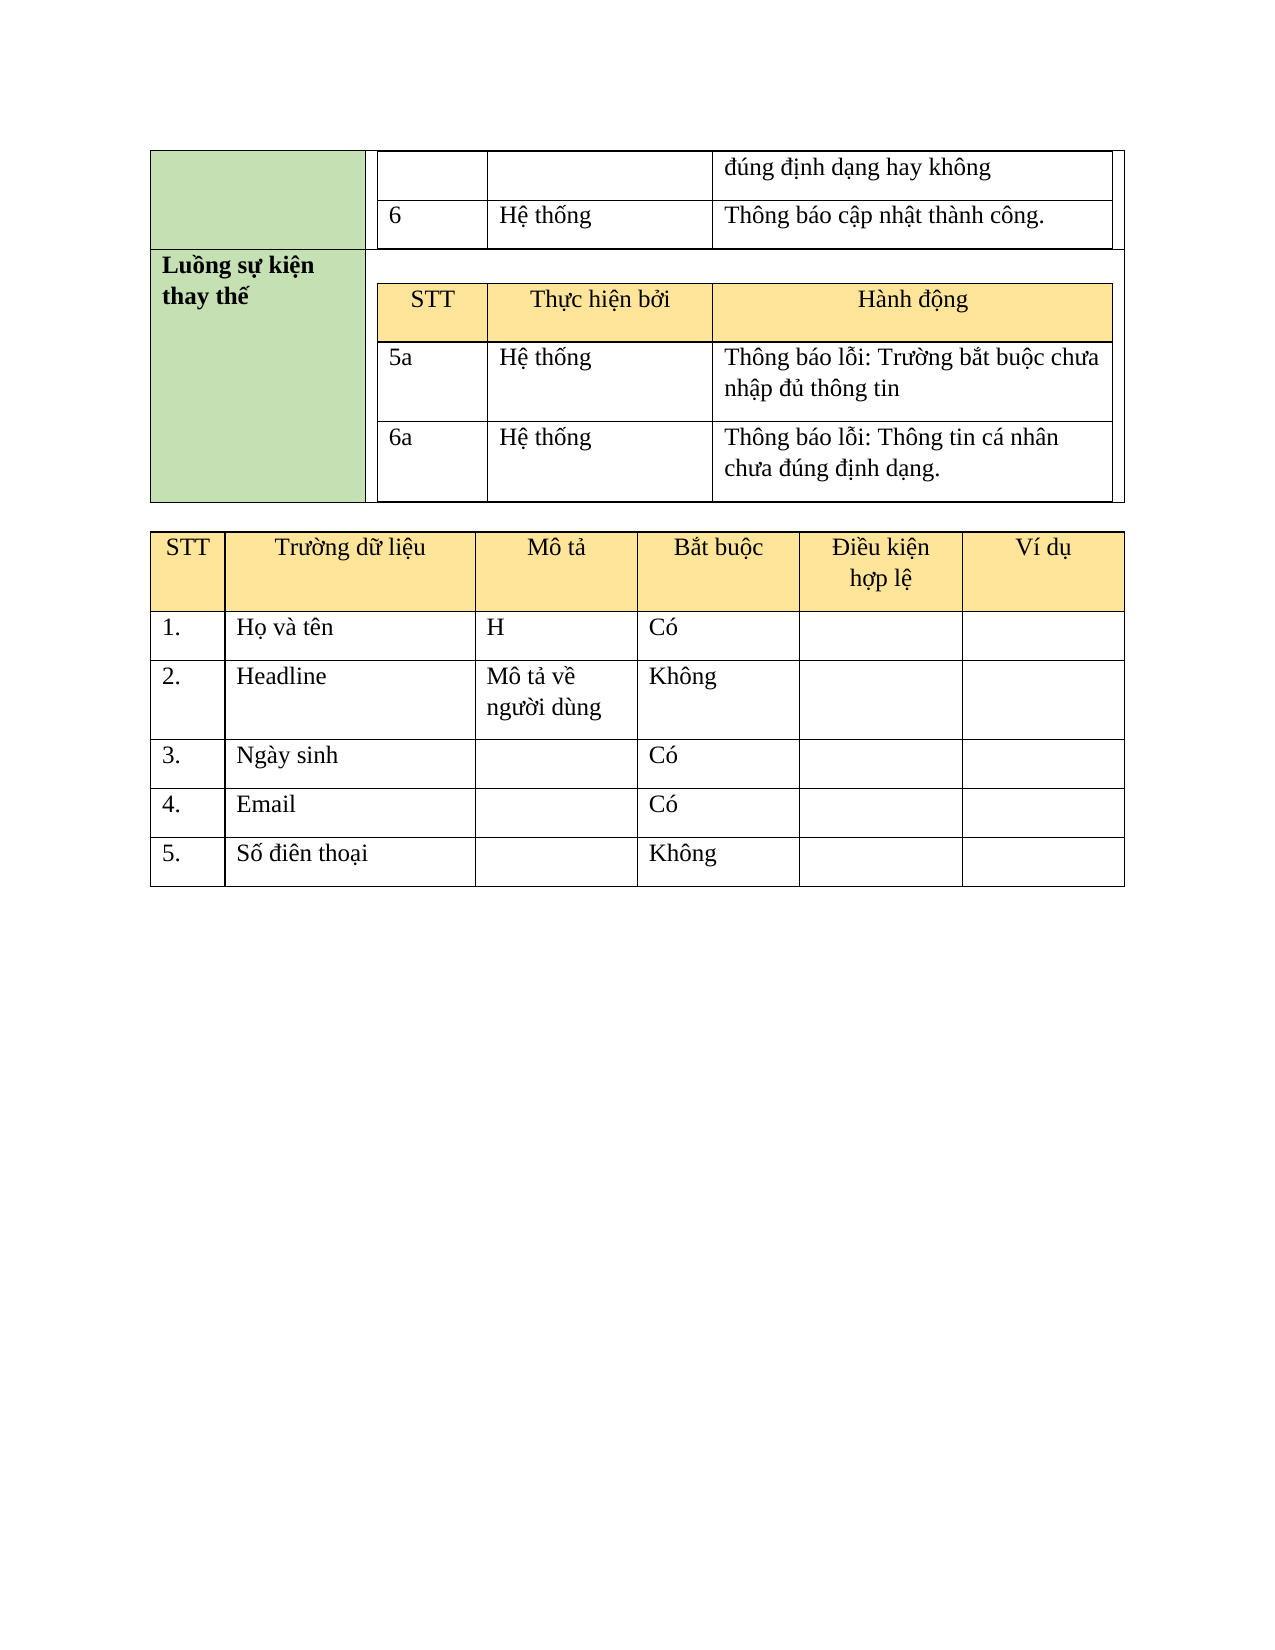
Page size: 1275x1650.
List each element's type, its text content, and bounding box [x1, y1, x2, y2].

table_cell [378, 152, 487, 200]
table_cell 2. [151, 661, 224, 739]
table_cell [800, 838, 962, 886]
table_cell 1. [151, 612, 224, 660]
table_cell [476, 789, 637, 837]
table_cell Ngày sinh [226, 740, 475, 788]
table_cell [476, 740, 637, 788]
table_cell Mô tả về người dùng [476, 661, 637, 739]
table_header Điều kiện hợp lệ [800, 533, 962, 611]
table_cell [151, 151, 365, 249]
table_cell H [476, 612, 637, 660]
table_cell [800, 612, 962, 660]
table_header STT [151, 533, 224, 611]
table_cell [963, 612, 1124, 660]
table_cell [963, 661, 1124, 739]
table_cell [1113, 151, 1124, 249]
table_cell [800, 789, 962, 837]
table_cell [366, 250, 1124, 502]
table_cell [800, 661, 962, 739]
table_cell Có [638, 740, 799, 788]
table_cell [488, 201, 712, 248]
table_cell Headline [226, 661, 475, 739]
table_cell 3. [151, 740, 224, 788]
table_cell [366, 151, 377, 249]
table_cell [800, 740, 962, 788]
table_cell [713, 152, 1112, 200]
table_cell Luồng sự kiện thay thế [151, 250, 365, 502]
table_cell Không [638, 661, 799, 739]
table_cell 4. [151, 789, 224, 837]
table_cell [713, 201, 1112, 248]
table_cell [963, 789, 1124, 837]
table_cell [476, 838, 637, 886]
table_cell [378, 201, 487, 248]
table_cell Số điên thoại [226, 838, 475, 886]
table_header Ví dụ [963, 533, 1124, 611]
table_cell [963, 740, 1124, 788]
table_header Mô tả [476, 533, 637, 611]
table_cell 5. [151, 838, 224, 886]
table_cell Họ và tên [226, 612, 475, 660]
table_header Trường dữ liệu [226, 533, 475, 611]
table_cell [963, 838, 1124, 886]
table_cell Email [226, 789, 475, 837]
table_cell Không [638, 838, 799, 886]
table_header Bắt buộc [638, 533, 799, 611]
table_cell [488, 152, 712, 200]
table_cell Có [638, 612, 799, 660]
table_cell Có [638, 789, 799, 837]
